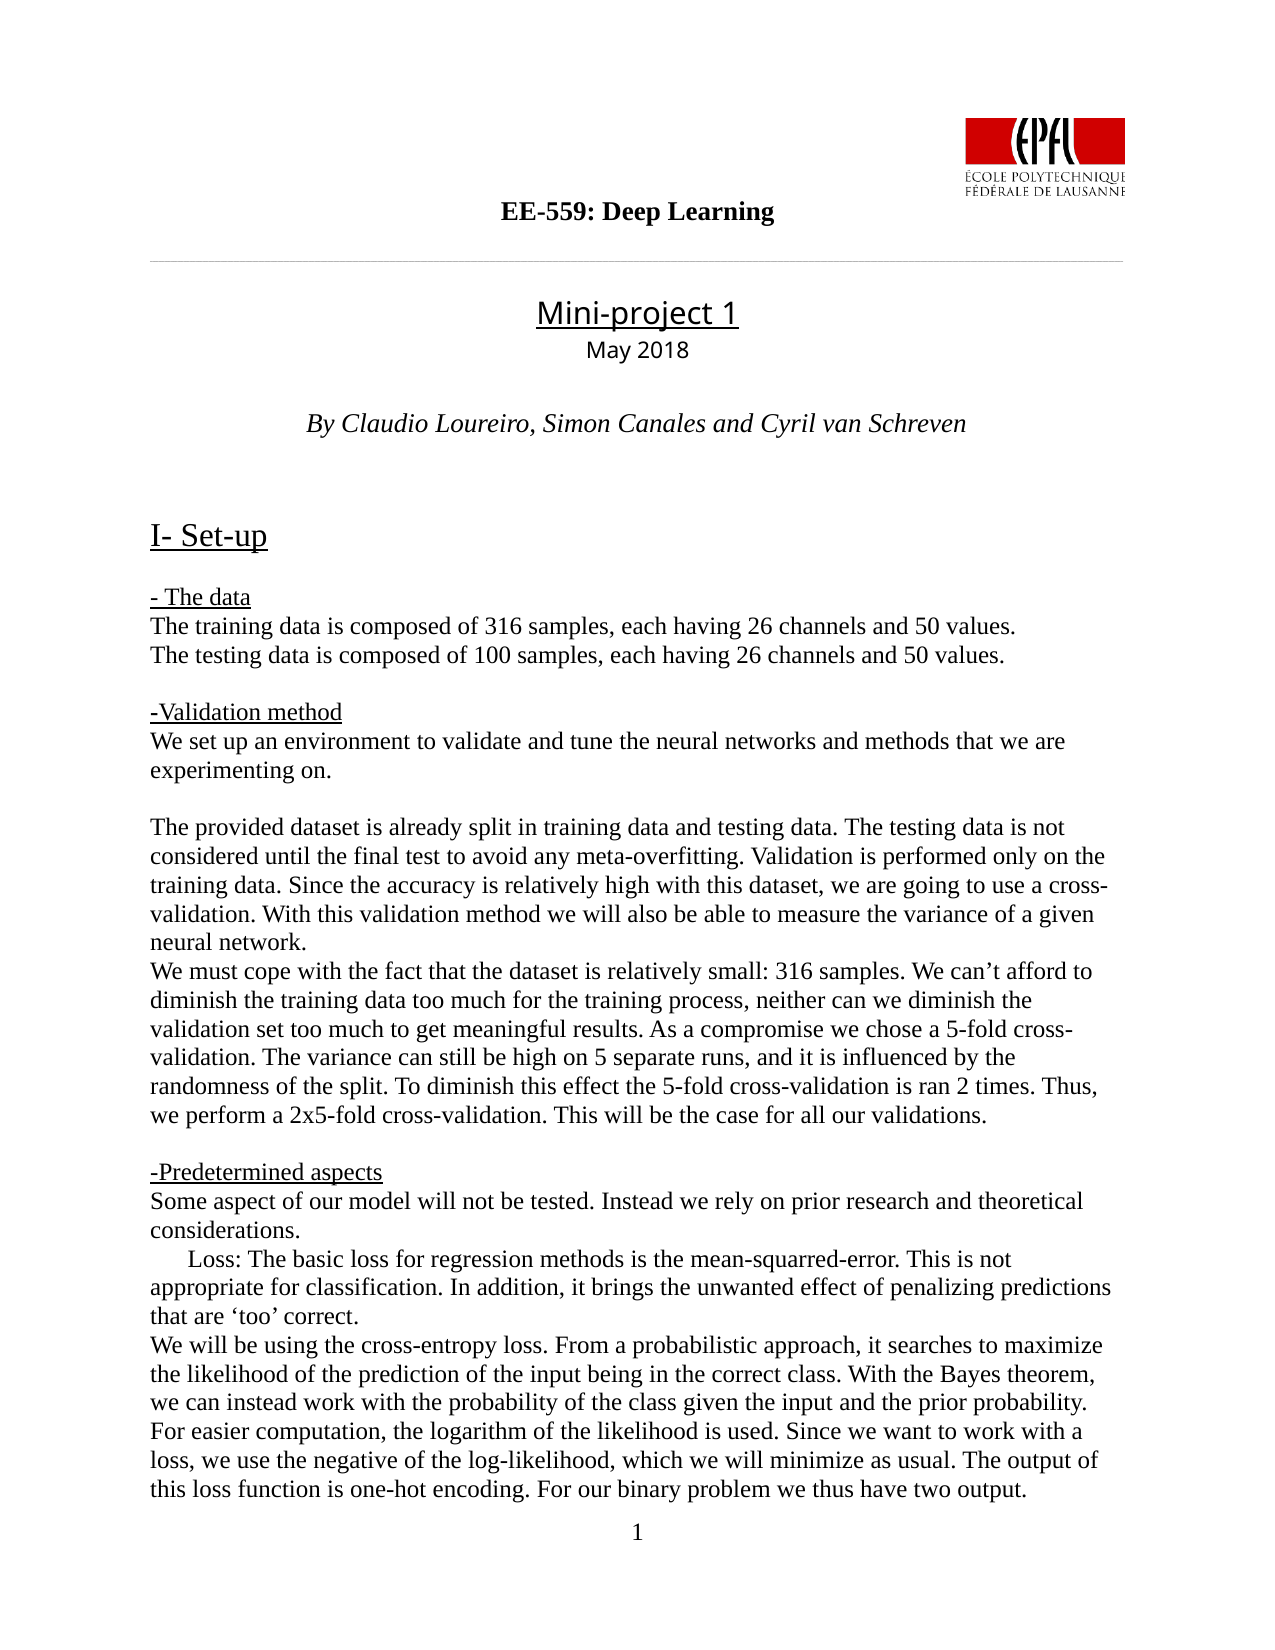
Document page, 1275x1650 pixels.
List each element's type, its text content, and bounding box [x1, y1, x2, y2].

text -Predetermined aspects [150, 1157, 1125, 1186]
text We set up an environment to validate and tune the neural networks and methods that we are experimenting on. [150, 726, 1125, 784]
text The testing data is composed of 100 samples, each having 26 channels and 50 values. [150, 640, 1125, 669]
picture [965, 118, 1125, 196]
text The provided dataset is already split in training data and testing data. The testing data is not considered until the final test to avoid any meta-overfitting. Validation is performed only on the training data. Since the accuracy is relatively high with this dataset, we are going to use a cross-validation. With this validation method we will also be able to measure the variance of a given neural network. [150, 812, 1125, 956]
text By Claudio Loureiro, Simon Canales and Cyril van Schreven [150, 408, 1125, 439]
text The training data is composed of 316 samples, each having 26 channels and 50 values. [150, 611, 1125, 640]
text We must cope with the fact that the dataset is relatively small: 316 samples. We can’t afford to diminish the training data too much for the training process, neither can we diminish the validation set too much to get meaningful results. As a compromise we chose a 5-fold cross-validation. The variance can still be high on 5 separate runs, and it is influenced by the randomness of the split. To diminish this effect the 5-fold cross-validation is ran 2 times. Thus, we perform a 2x5-fold cross-validation. This will be the case for all our validations. [150, 956, 1125, 1129]
text Mini-project 1 [150, 291, 1125, 334]
text EE-559: Deep Learning [150, 195, 1125, 226]
text -Validation method [150, 697, 1125, 726]
text May 2018 [150, 334, 1125, 365]
text Loss: The basic loss for regression methods is the mean-squarred-error. This is not appropriate for classification. In addition, it brings the unwanted effect of penalizing predictions that are ‘too’ correct. [150, 1244, 1125, 1330]
text We will be using the cross-entropy loss. From a probabilistic approach, it searches to maximize the likelihood of the prediction of the input being in the correct class. With the Bayes theorem, we can instead work with the probability of the class given the input and the prior probability. For easier computation, the logarithm of the likelihood is used. Since we want to work with a loss, we use the negative of the log-likelihood, which we will minimize as usual. The output of this loss function is one-hot encoding. For our binary problem we thus have two output. [150, 1330, 1125, 1502]
text - The data [150, 582, 1125, 611]
text Some aspect of our model will not be tested. Instead we rely on prior research and theoretical considerations. [150, 1186, 1125, 1244]
text I- Set-up [150, 515, 1125, 554]
